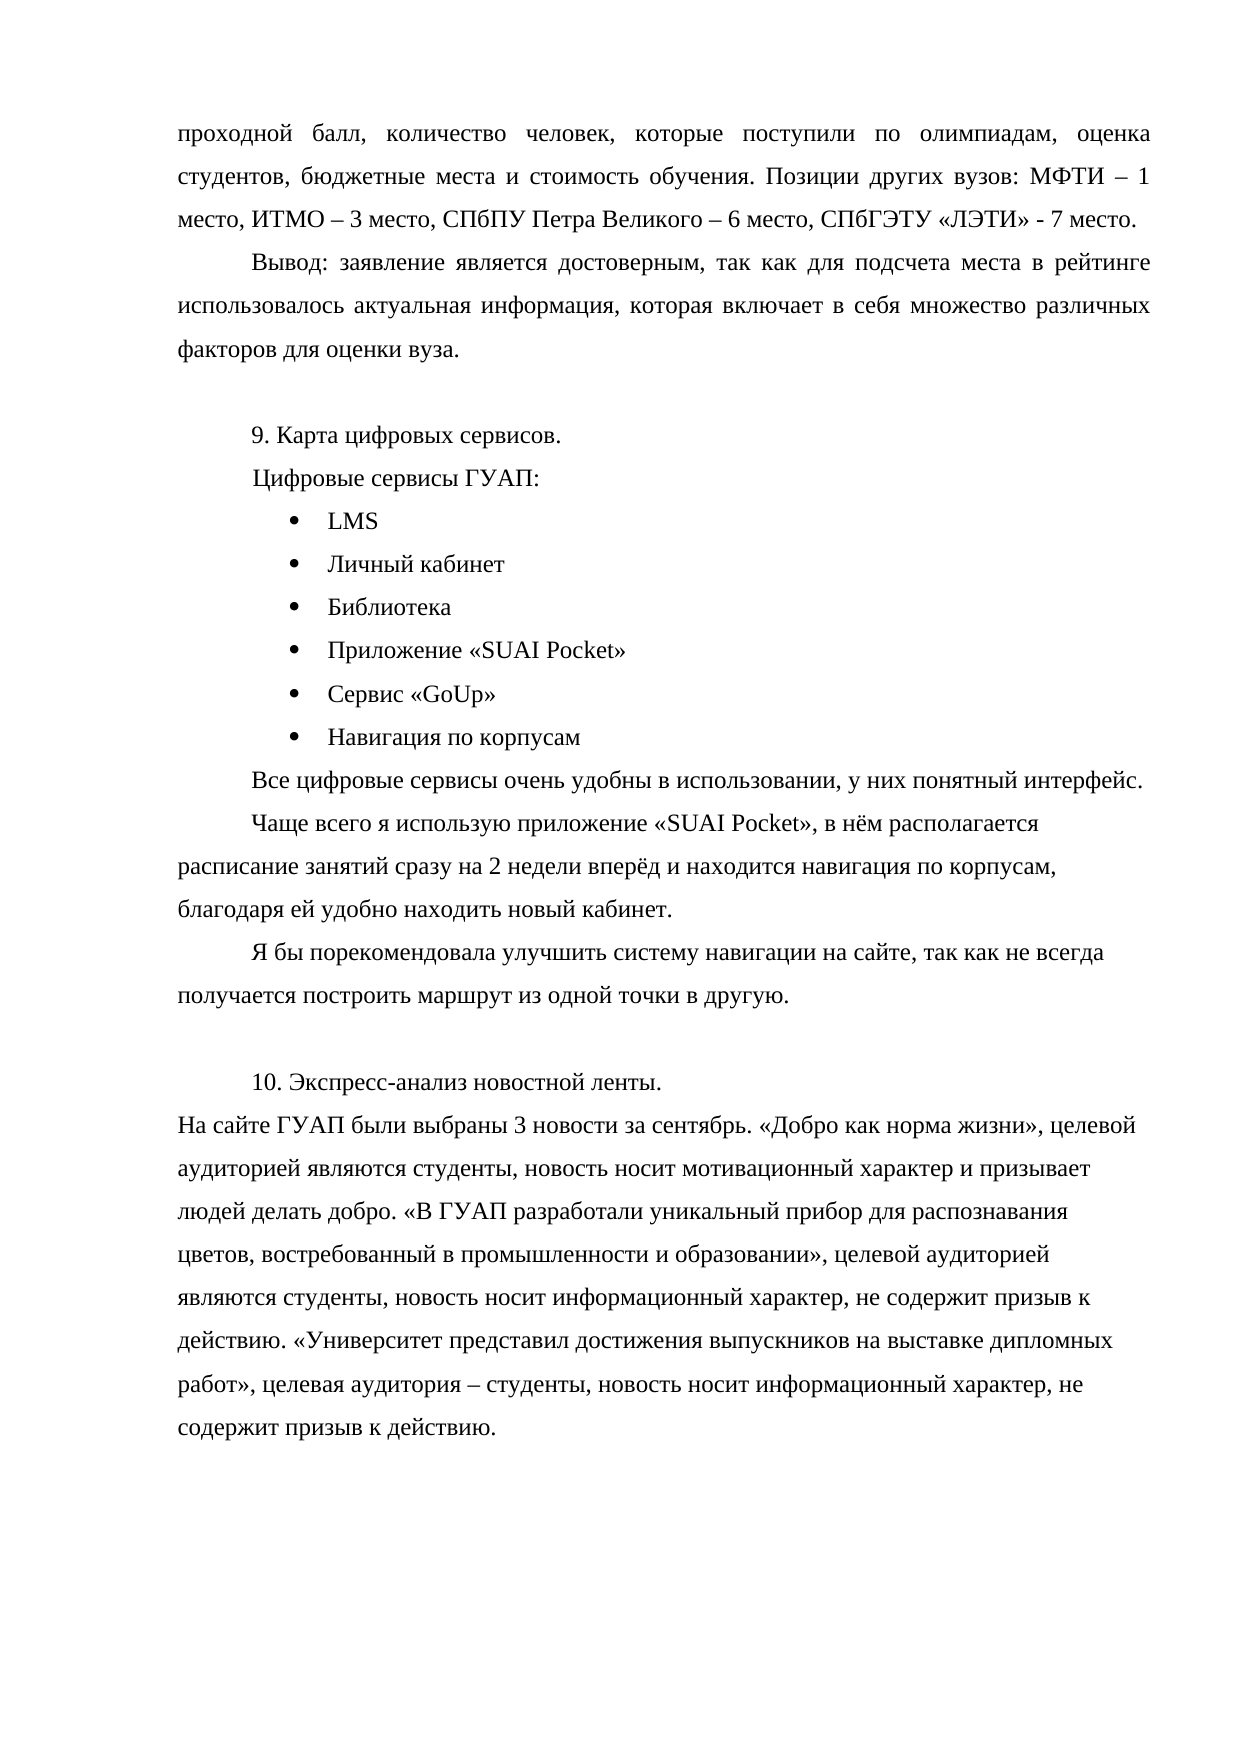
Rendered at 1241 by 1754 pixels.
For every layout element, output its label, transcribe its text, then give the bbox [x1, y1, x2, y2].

list Чаще всего я использую приложение «SUAI Pocket», в нём располагается расписание занятий сразу на 2 недели вперёд и находится навигация по корпусам, благодаря ей удобно находить новый кабинет. [177, 808, 1152, 923]
text На сайте ГУАП были выбраны 3 новости за сентябрь. «Добро как норма жизни», целевой аудиторией являются студенты, новость носит мотивационный характер и призывает людей делать добро. «В ГУАП разработали уникальный прибор для распознавания цветов, востребованный в промышленности и образовании», целевой аудиторией являются студенты, новость носит информационный характер, не содержит призыв к действию. «Университет представил достижения выпускников на выставке дипломных работ», целевая аудитория – студенты, новость носит информационный характер, не содержит призыв к действию. [177, 1110, 1152, 1441]
list Навигация по корпусам [290, 722, 1152, 751]
list 10. Экспресс-анализ новостной ленты. [177, 1067, 1152, 1096]
list Приложение «SUAI Pocket» [290, 636, 1152, 664]
text 9. Карта цифровых сервисов. [177, 420, 1152, 449]
list Цифровые сервисы ГУАП: [252, 463, 1152, 492]
list LMS [290, 506, 1152, 535]
list Я бы порекомендовала улучшить систему навигации на сайте, так как не всегда получается построить маршрут из одной точки в другую. [177, 937, 1152, 1009]
list Все цифровые сервисы очень удобны в использовании, у них понятный интерфейс. [177, 765, 1152, 794]
list Личный кабинет [290, 549, 1152, 578]
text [177, 118, 1152, 233]
text Вывод: заявление является достоверным, так как для подсчета места в рейтинге использовалось актуальная информация, которая включает в себя множество различных факторов для оценки вуза. [177, 247, 1152, 362]
list Сервис «GoUp» [290, 679, 1152, 707]
list Библиотека [290, 592, 1152, 621]
